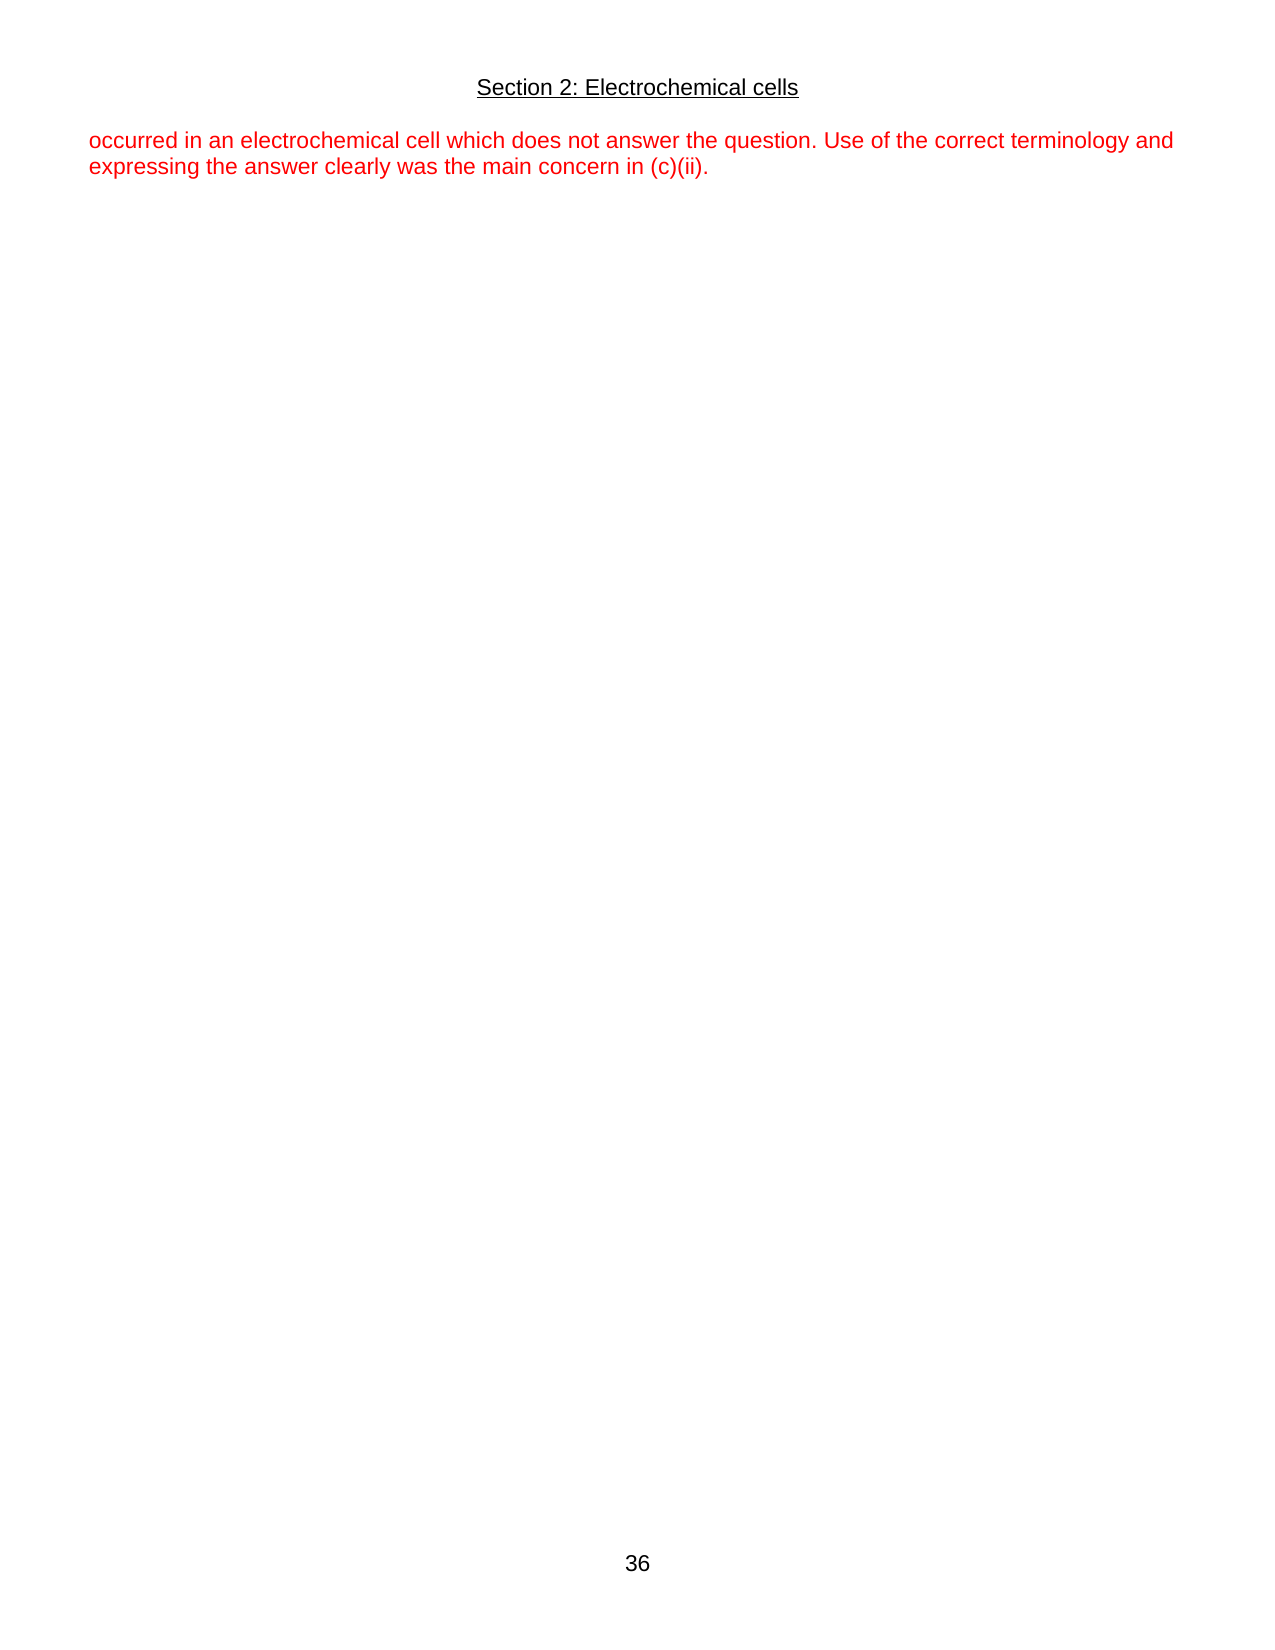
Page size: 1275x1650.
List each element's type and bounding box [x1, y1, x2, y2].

list [89, 127, 1186, 179]
